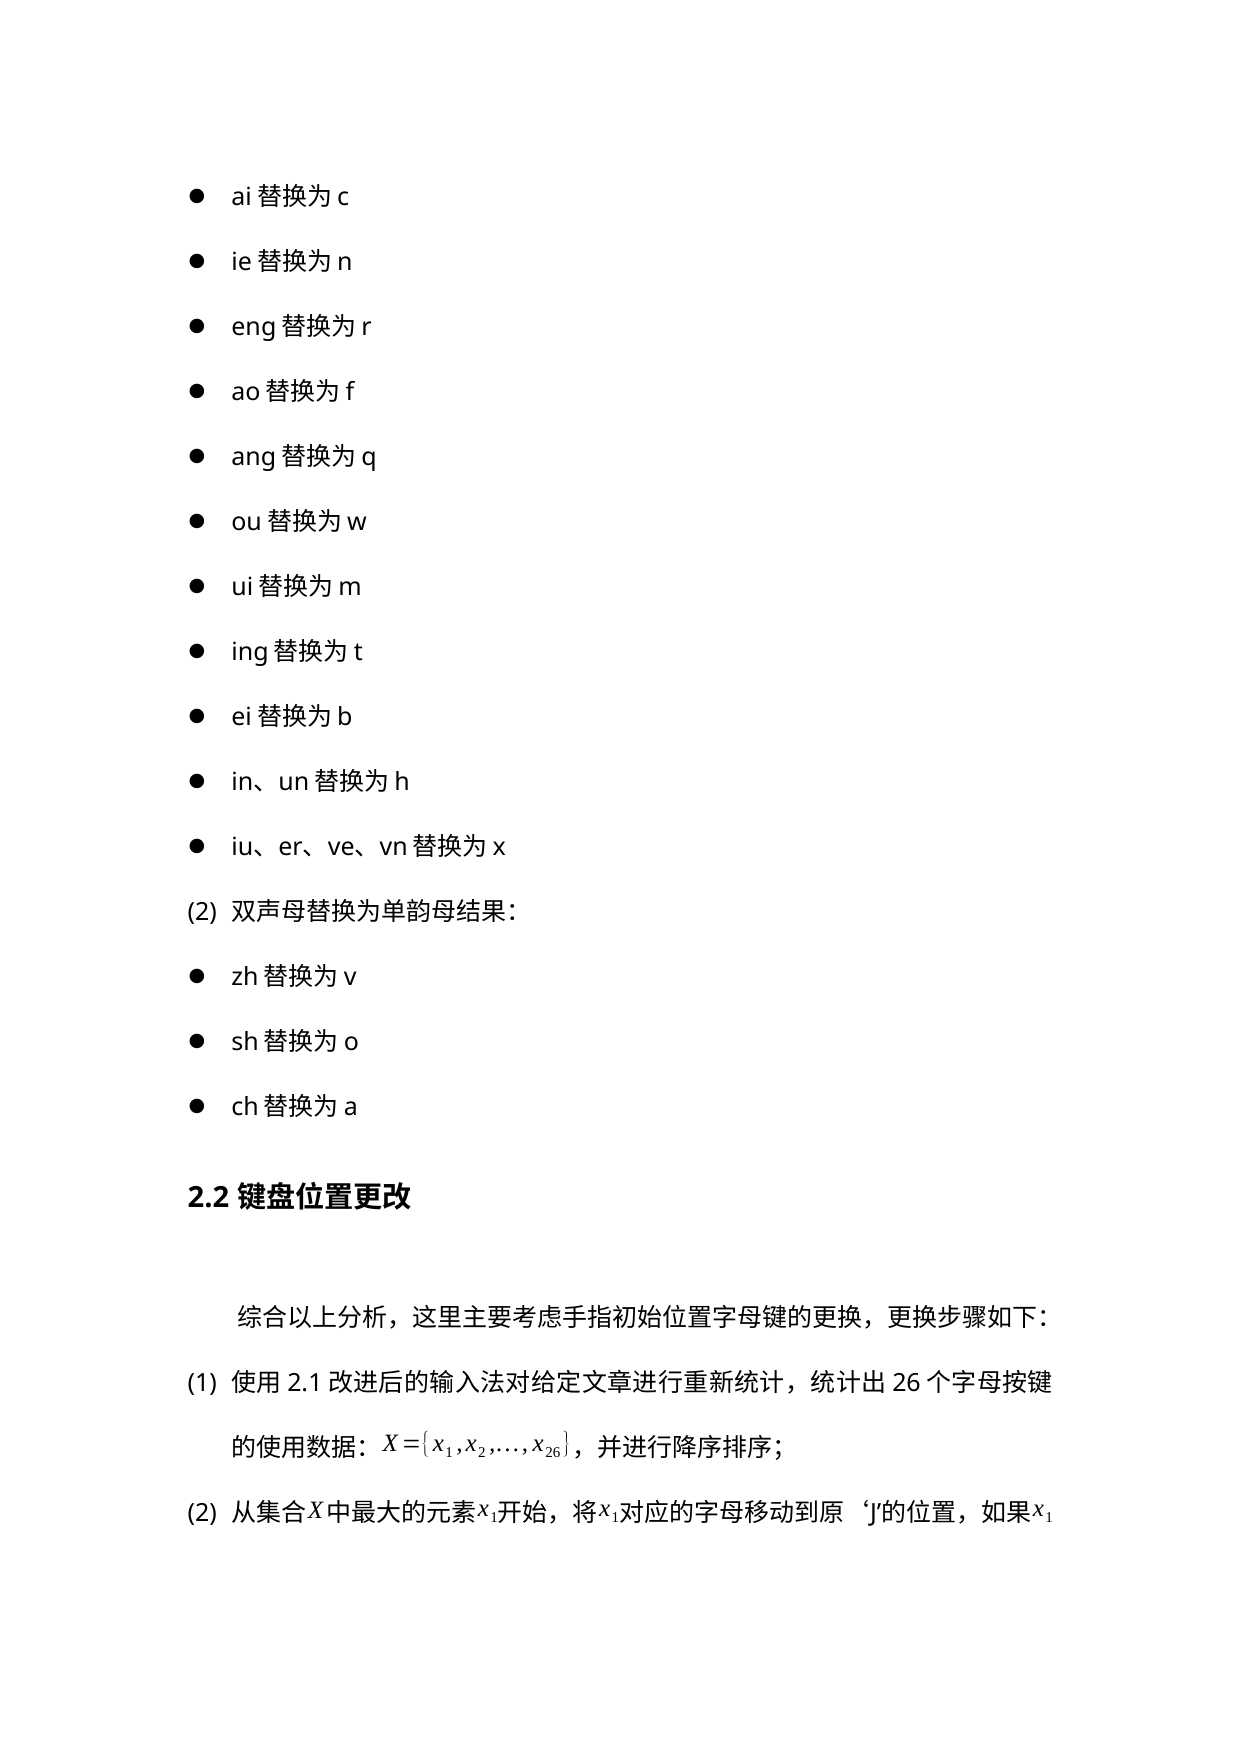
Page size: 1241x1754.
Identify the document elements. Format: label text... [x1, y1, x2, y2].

list eng替换为r [187, 292, 1053, 357]
list ao替换为f [187, 357, 1053, 422]
list 双声母替换为单韵母结果： [187, 877, 1053, 942]
list in、un替换为h [187, 747, 1053, 812]
list iu、er、ve、vn替换为x [187, 812, 1053, 877]
list ou替换为w [187, 487, 1053, 552]
list ui替换为m [187, 552, 1053, 617]
list ang替换为q [187, 422, 1053, 487]
text 综合以上分析，这里主要考虑手指初始位置字母键的更换，更换步骤如下： [187, 1283, 1053, 1348]
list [187, 1478, 1053, 1543]
list ei替换为b [187, 682, 1053, 747]
text 2.2 键盘位置更改 [187, 1162, 1053, 1227]
list 使用2.1改进后的输入法对给定文章进行重新统计，统计出26个字母按键的使用数据：，并进行降序排序； [187, 1348, 1053, 1478]
list zh替换为v [187, 942, 1053, 1007]
list ing替换为t [187, 617, 1053, 682]
list ie替换为n [187, 227, 1053, 292]
list ch替换为a [187, 1072, 1053, 1137]
list ai替换为c [187, 162, 1053, 227]
list sh替换为o [187, 1007, 1053, 1072]
